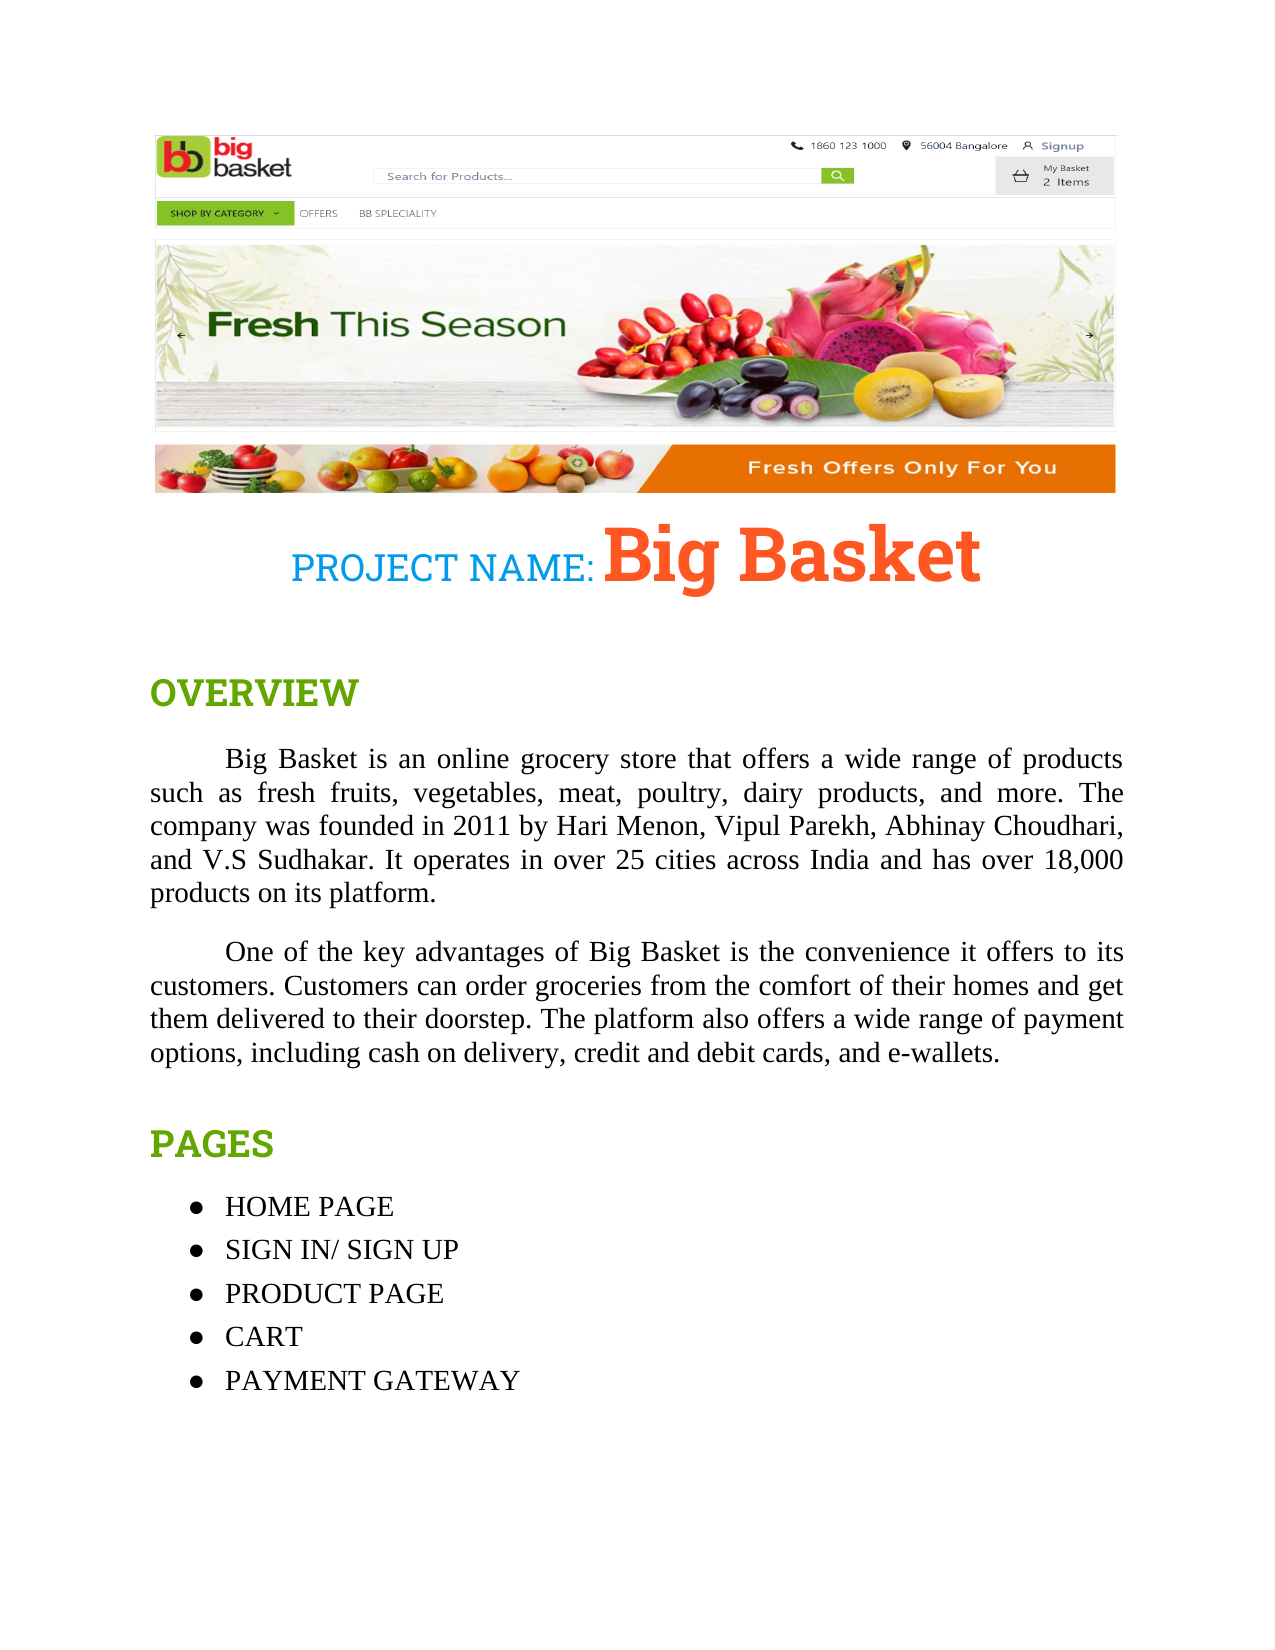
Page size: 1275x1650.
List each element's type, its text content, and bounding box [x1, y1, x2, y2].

list HOME PAGE [187, 1189, 1125, 1222]
text One of the key advantages of Big Basket is the convenience it offers to its customers. Customers can order groceries from the comfort of their homes and get them delivered to their doorstep. The platform also offers a wide range of payment options, including cash on delivery, credit and debit cards, and e-wallets. [150, 934, 1125, 1068]
list SIGN IN/ SIGN UP [187, 1232, 1125, 1266]
title PROJECT NAME: Big Basket [148, 503, 1125, 602]
list PRODUCT PAGE [187, 1276, 1125, 1309]
list CART [187, 1319, 1125, 1353]
list PAYMENT GATEWAY [187, 1363, 1125, 1396]
subtitle PAGES [150, 1118, 1125, 1168]
picture [154, 133, 1119, 495]
text Big Basket is an online grocery store that offers a wide range of products such as fresh fruits, vegetables, meat, poultry, dairy products, and more. The company was founded in 2011 by Hari Menon, Vipul Parekh, Abhinay Choudhari, and V.S Sudhakar. It operates in over 25 cities across India and has over 18,000 products on its platform. [150, 741, 1125, 909]
subtitle OVERVIEW [150, 667, 1125, 716]
